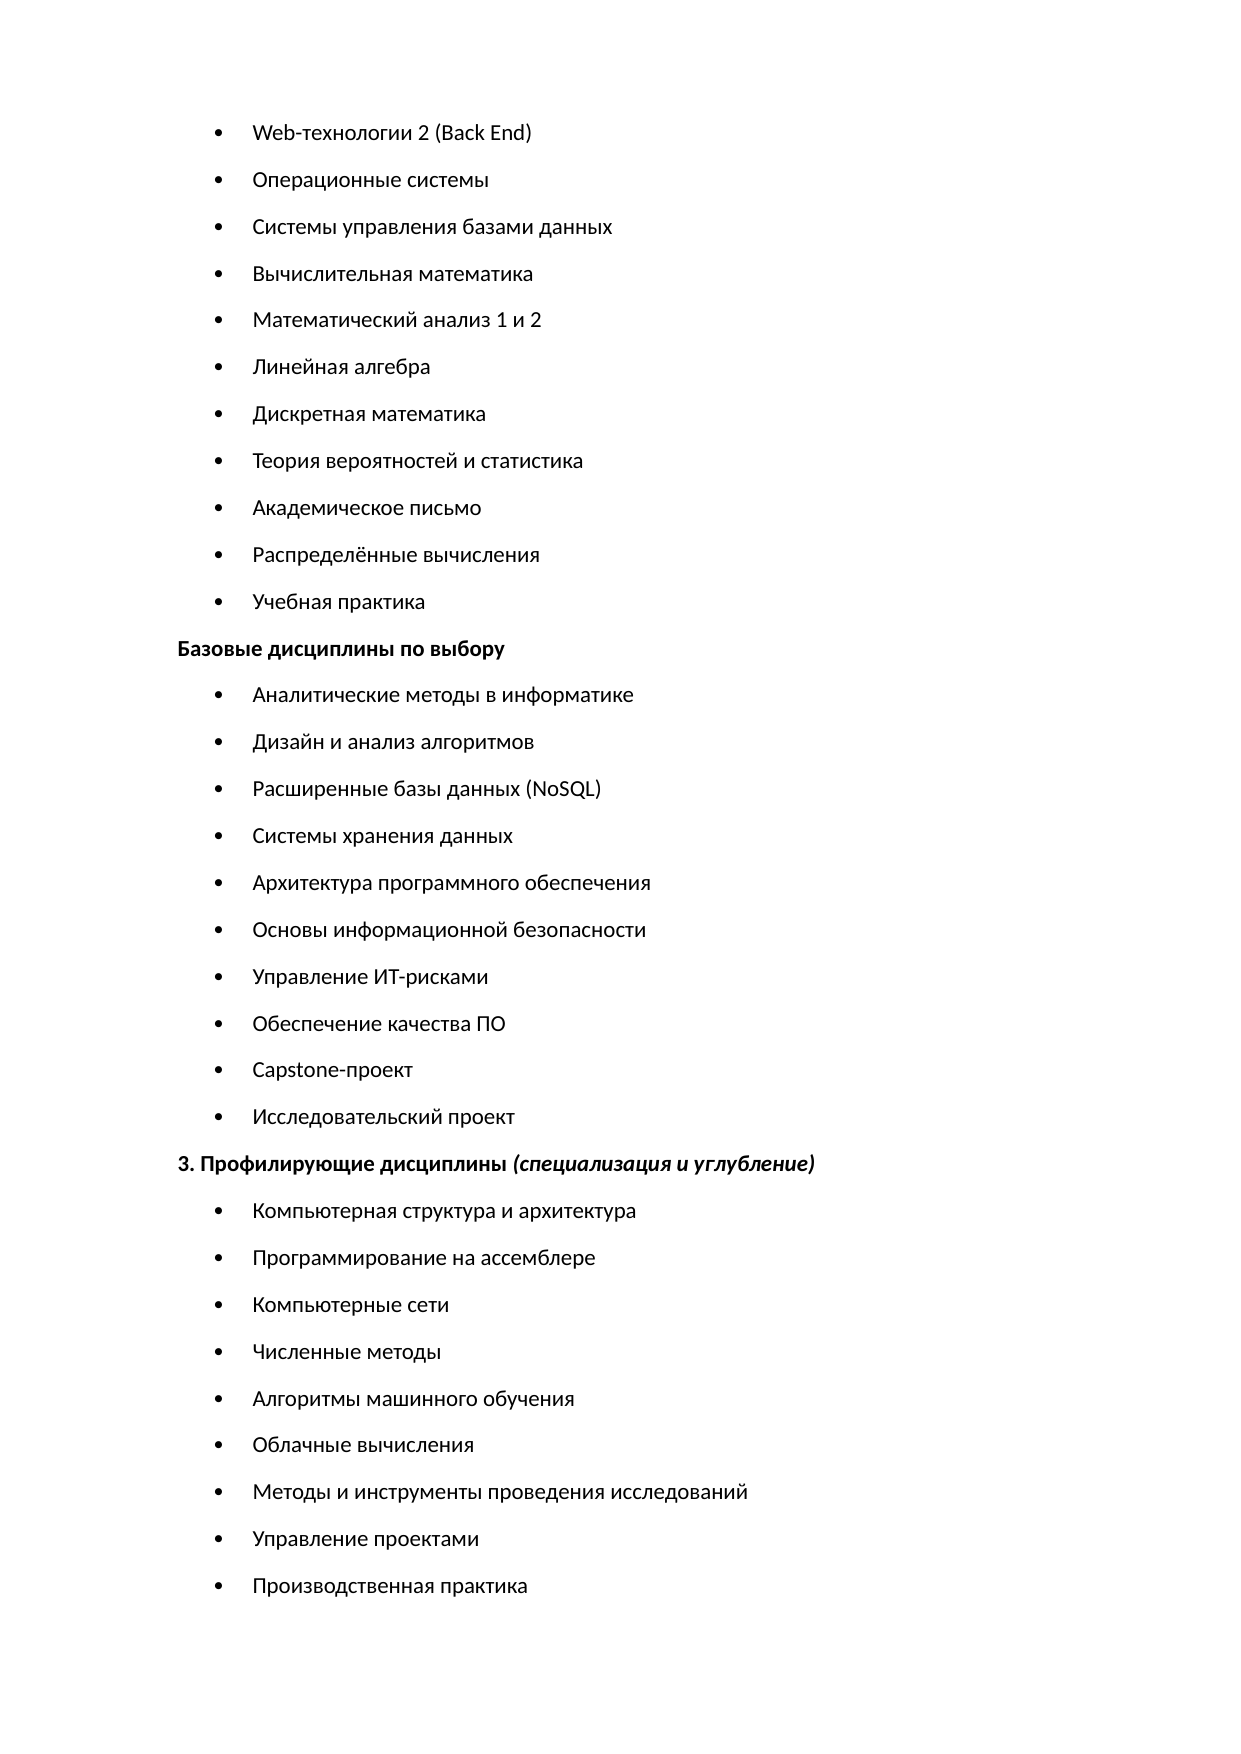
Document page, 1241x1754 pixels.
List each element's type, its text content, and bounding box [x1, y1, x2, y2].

list Дизайн и анализ алгоритмов [215, 727, 1152, 756]
list Теория вероятностей и статистика [215, 446, 1152, 474]
list Компьютерные сети [215, 1290, 1152, 1318]
list Компьютерная структура и архитектура [215, 1196, 1152, 1224]
list Системы управления базами данных [215, 212, 1152, 240]
list Системы хранения данных [215, 821, 1152, 849]
list Линейная алгебра [215, 352, 1152, 381]
text Базовые дисциплины по выбору [177, 634, 1152, 662]
list Управление ИТ-рисками [215, 962, 1152, 990]
list Исследовательский проект [215, 1102, 1152, 1131]
list Аналитические методы в информатике [215, 681, 1152, 709]
list Математический анализ 1 и 2 [215, 306, 1152, 334]
list Распределённые вычисления [215, 540, 1152, 568]
list Операционные системы [215, 165, 1152, 193]
list Методы и инструменты проведения исследований [215, 1477, 1152, 1506]
list Алгоритмы машинного обучения [215, 1384, 1152, 1412]
list Дискретная математика [215, 399, 1152, 427]
list Облачные вычисления [215, 1431, 1152, 1459]
list Вычислительная математика [215, 259, 1152, 287]
list Производственная практика [215, 1571, 1152, 1599]
list Численные методы [215, 1337, 1152, 1365]
list Программирование на ассемблере [215, 1243, 1152, 1271]
list Обеспечение качества ПО [215, 1009, 1152, 1037]
list Web-технологии 2 (Back End) [215, 118, 1152, 146]
list Управление проектами [215, 1524, 1152, 1552]
list Расширенные базы данных (NoSQL) [215, 774, 1152, 802]
list Capstone-проект [215, 1056, 1152, 1084]
list Академическое письмо [215, 493, 1152, 521]
list Основы информационной безопасности [215, 915, 1152, 943]
list Учебная практика [215, 587, 1152, 615]
list Архитектура программного обеспечения [215, 868, 1152, 896]
text 3. Профилирующие дисциплины (специализация и углубление) [177, 1149, 1152, 1177]
